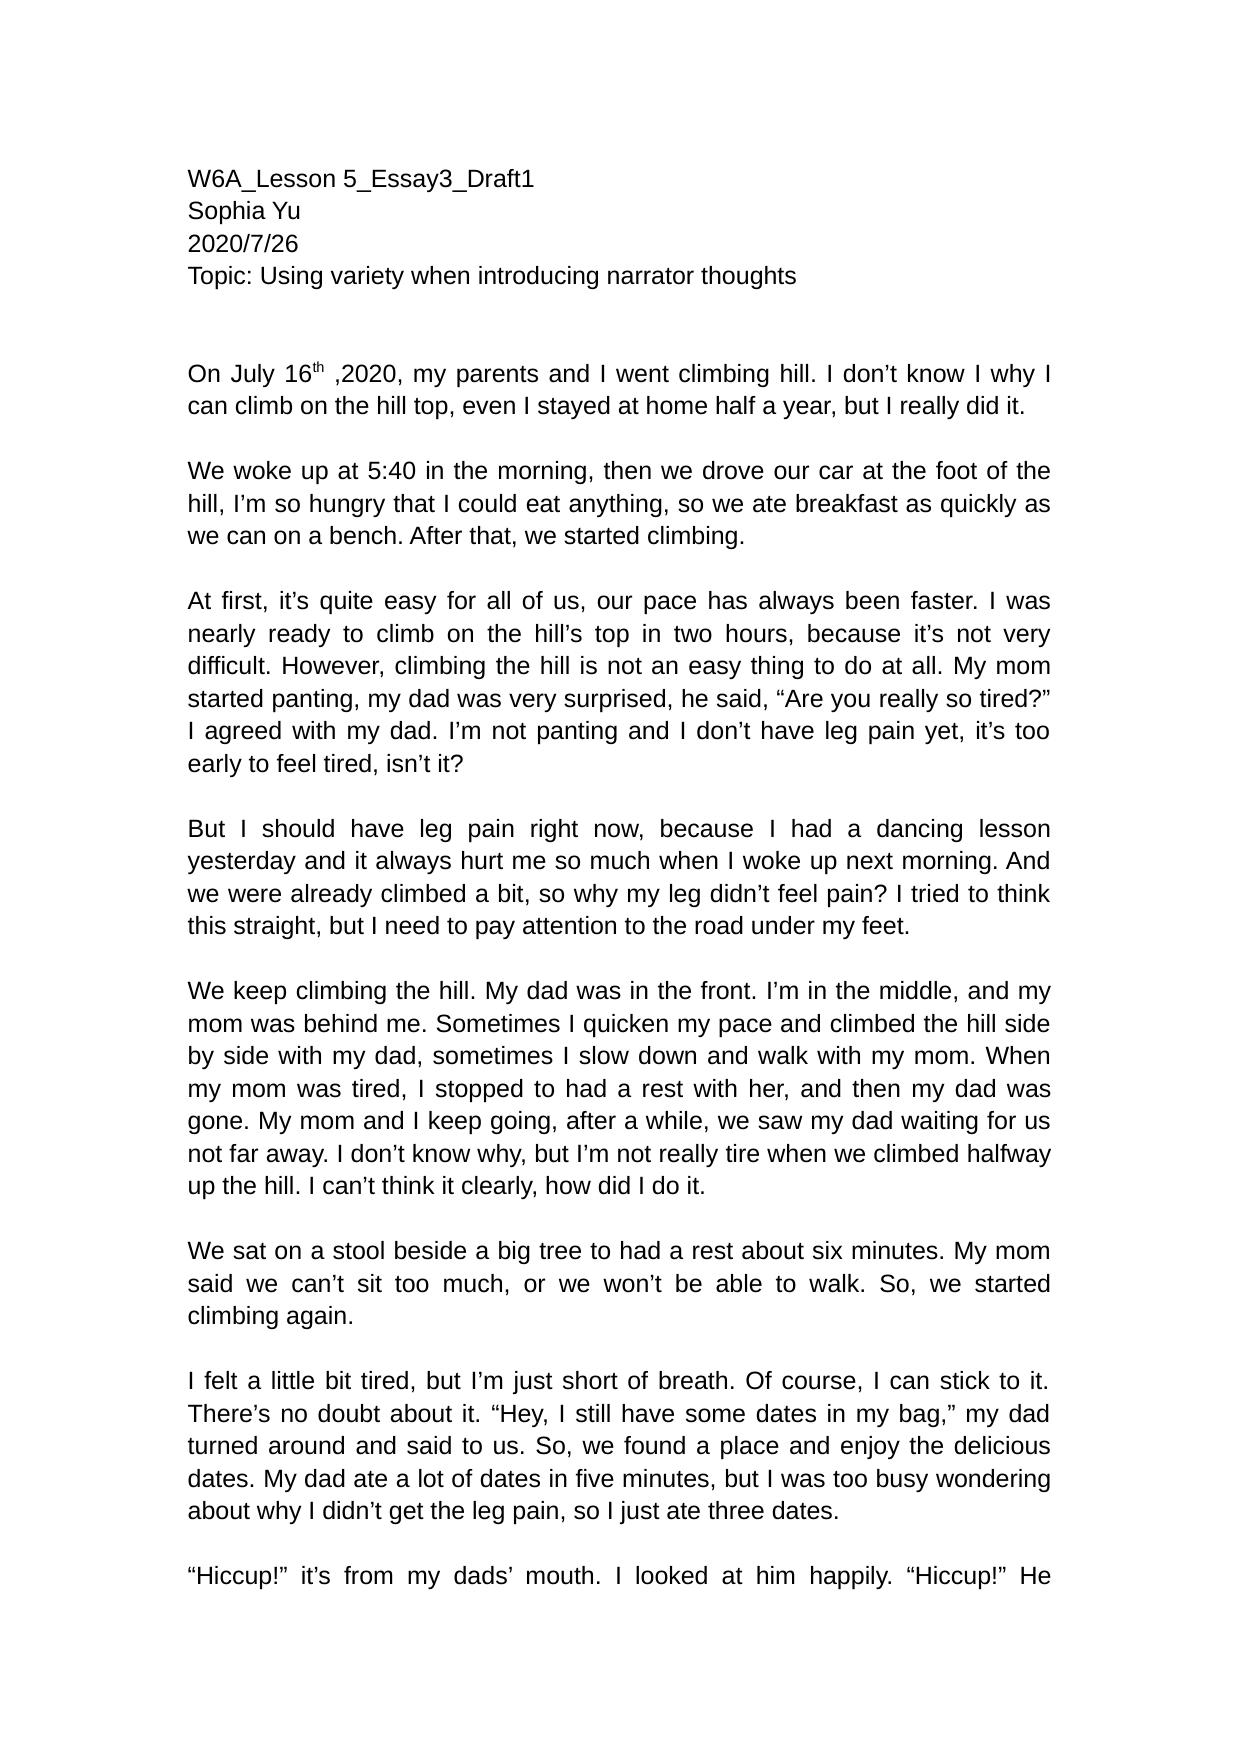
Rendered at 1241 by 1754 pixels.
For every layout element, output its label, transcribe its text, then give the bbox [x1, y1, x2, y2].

text Sophia Yu [187, 194, 1053, 227]
text Topic: Using variety when introducing narrator thoughts [187, 259, 1053, 292]
text 2020/7/26 [187, 227, 1053, 259]
text We keep climbing the hill. My dad was in the front. I’m in the middle, and my mom was behind me. Sometimes I quicken my pace and climbed the hill side by side with my dad, sometimes I slow down and walk with my mom. When my mom was tired, I stopped to had a rest with her, and then my dad was gone. My mom and I keep going, after a while, we saw my dad waiting for us not far away. I don’t know why, but I’m not really tire when we climbed halfway up the hill. I can’t think it clearly, how did I do it. [187, 974, 1053, 1202]
text At first, it’s quite easy for all of us, our pace has always been faster. I was nearly ready to climb on the hill’s top in two hours, because it’s not very difficult. However, climbing the hill is not an easy thing to do at all. My mom started panting, my dad was very surprised, he said, “Are you really so tired?” I agreed with my dad. I’m not panting and I don’t have leg pain yet, it’s too early to feel tired, isn’t it? [187, 584, 1053, 779]
text We sat on a stool beside a big tree to had a rest about six minutes. My mom said we can’t sit too much, or we won’t be able to walk. So, we started climbing again. [187, 1234, 1053, 1332]
text We woke up at 5:40 in the morning, then we drove our car at the foot of the hill, I’m so hungry that I could eat anything, so we ate breakfast as quickly as we can on a bench. After that, we started climbing. [187, 454, 1053, 552]
text On July 16th ,2020, my parents and I went climbing hill. I don’t know I why I can climb on the hill top, even I stayed at home half a year, but I really did it. [187, 357, 1053, 422]
text I felt a little bit tired, but I’m just short of breath. Of course, I can stick to it. There’s no doubt about it. “Hey, I still have some dates in my bag,” my dad turned around and said to us. So, we found a place and enjoy the delicious dates. My dad ate a lot of dates in five minutes, but I was too busy wondering about why I didn’t get the leg pain, so I just ate three dates. [187, 1364, 1053, 1527]
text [187, 1559, 1053, 1592]
text But I should have leg pain right now, because I had a dancing lesson yesterday and it always hurt me so much when I woke up next morning. And we were already climbed a bit, so why my leg didn’t feel pain? I tried to think this straight, but I need to pay attention to the road under my feet. [187, 812, 1053, 942]
text W6A_Lesson 5_Essay3_Draft1 [187, 162, 1053, 194]
